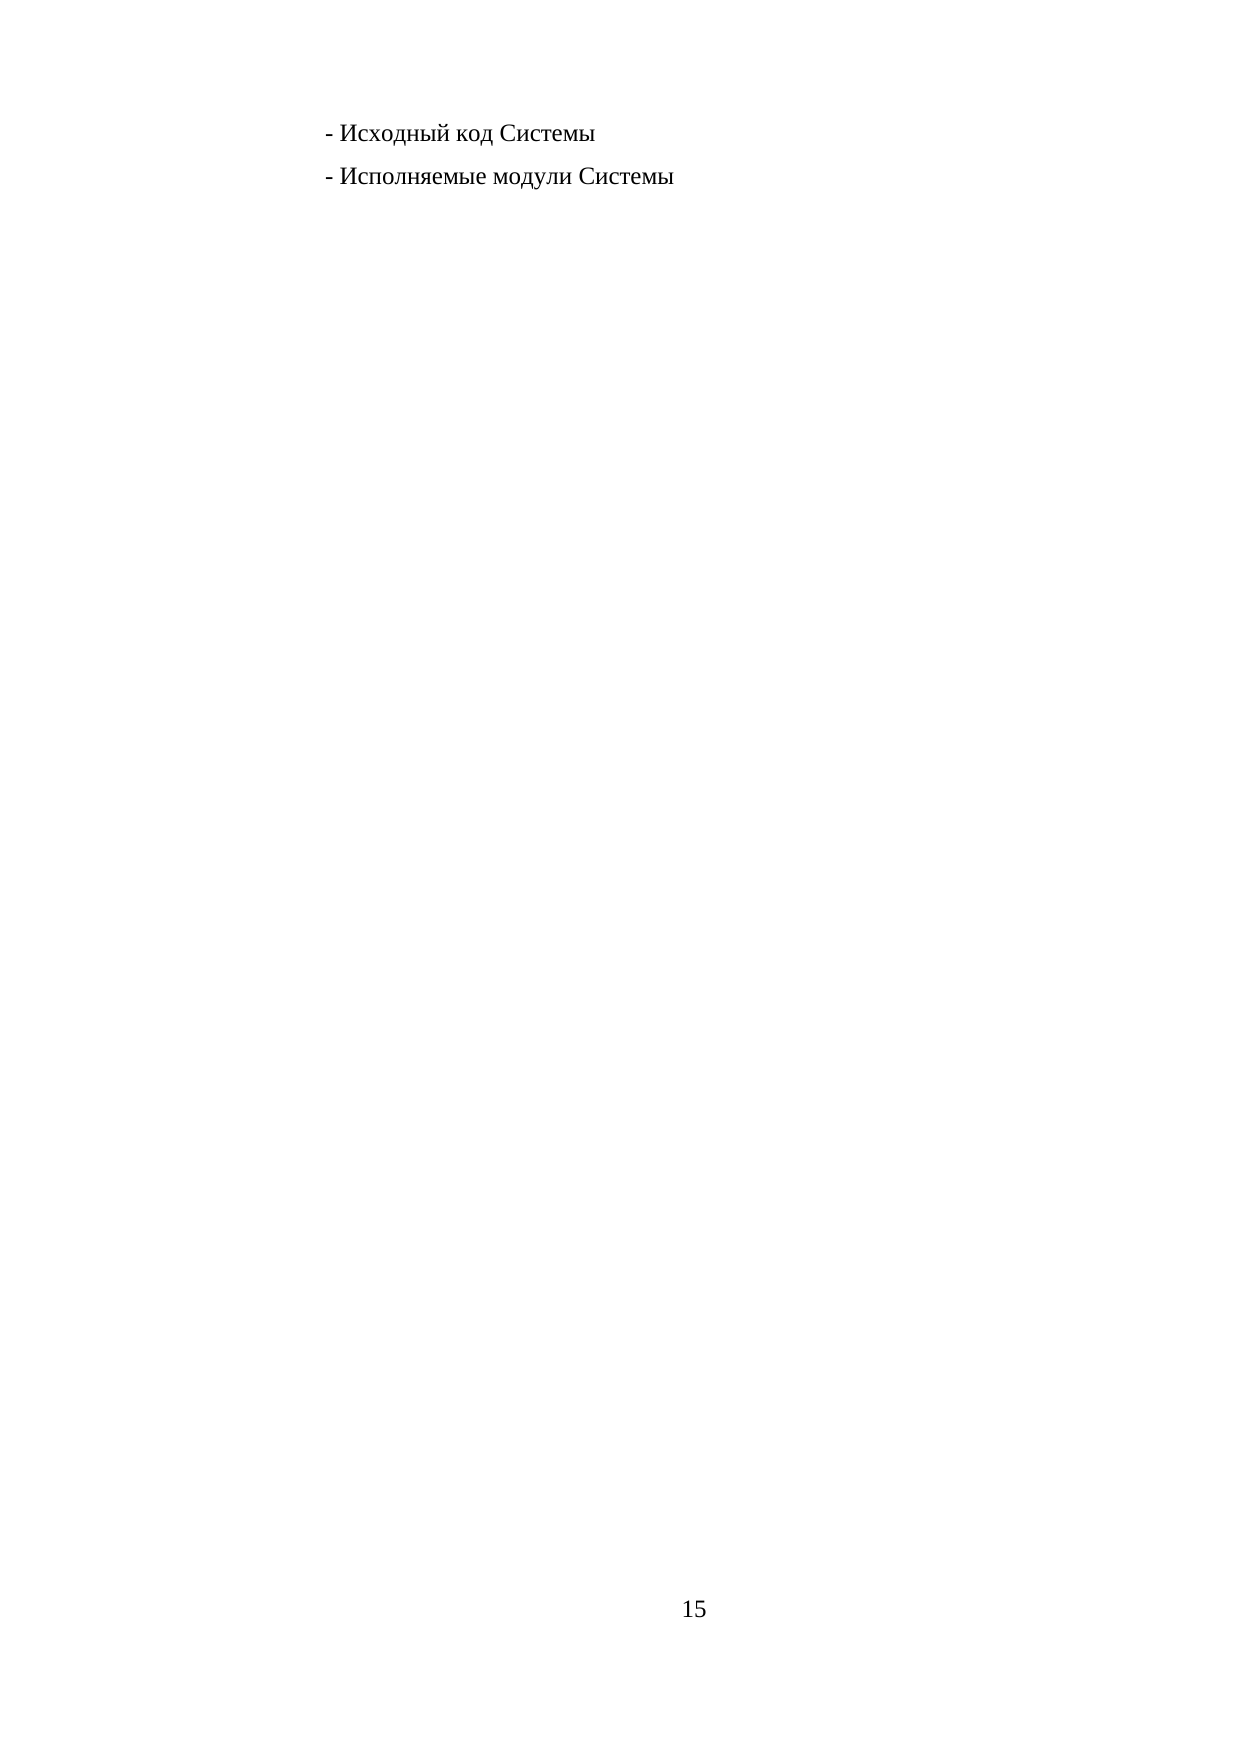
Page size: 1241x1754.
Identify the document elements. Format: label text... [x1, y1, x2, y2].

text - Исходный код Системы [251, 118, 1152, 147]
text - Исполняемые модули Системы [251, 161, 1152, 190]
